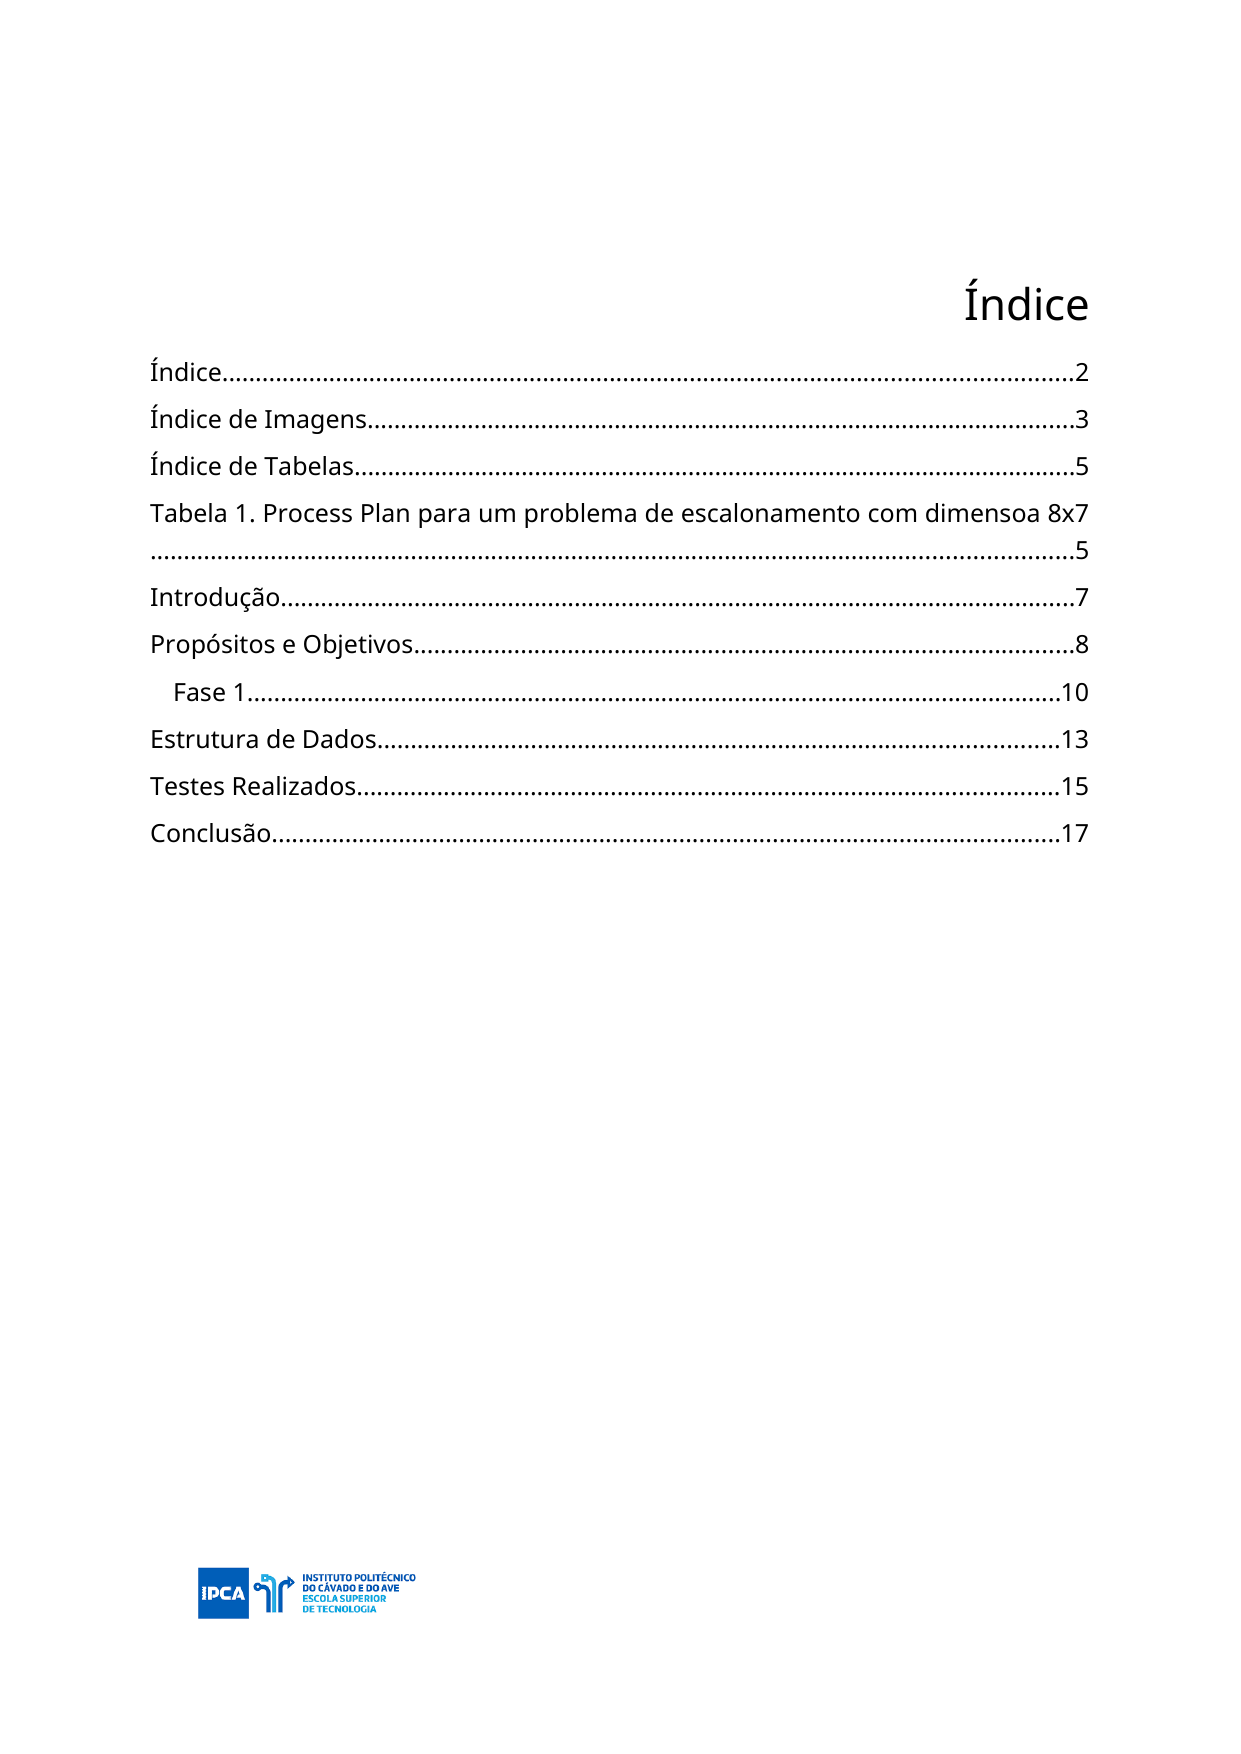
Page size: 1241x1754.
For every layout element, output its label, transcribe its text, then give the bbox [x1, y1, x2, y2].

title Índice [150, 273, 1090, 333]
